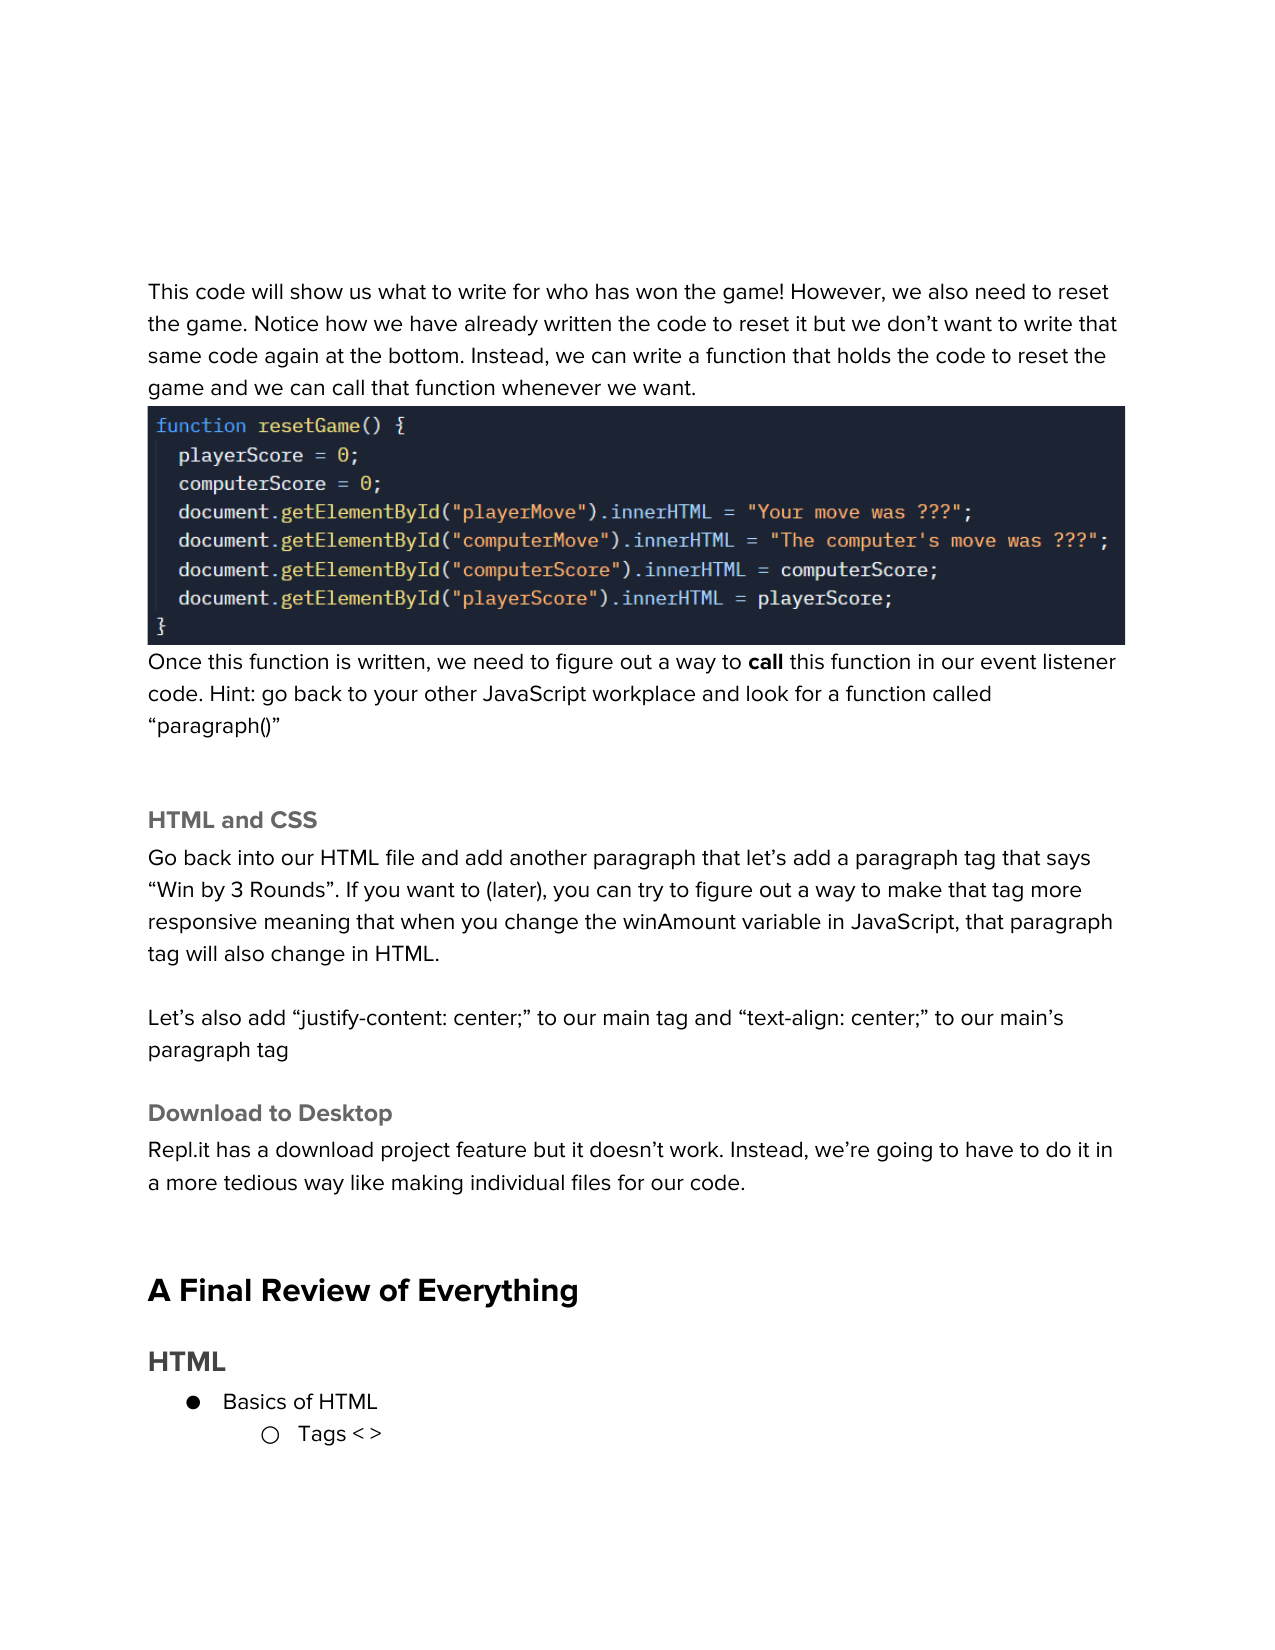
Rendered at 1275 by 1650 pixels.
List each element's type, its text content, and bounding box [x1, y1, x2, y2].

text This code will show us what to write for who has won the game! However, we also need to reset the game. Notice how we have already written the code to reset it but we don’t want to write that same code again at the bottom. Instead, we can write a function that holds the code to reset the game and we can call that function whenever we want. [148, 278, 1125, 402]
subtitle Download to Desktop [148, 1098, 1125, 1128]
subtitle A Final Review of Everything [148, 1271, 1125, 1311]
picture [147, 406, 1125, 645]
text Let’s also add “justify-content: center;” to our main tag and “text-align: center;” to our main’s paragraph tag [148, 1005, 1125, 1065]
text Repl.it has a download project feature but it doesn’t work. Instead, we’re going to have to do it in a more tedious way like making individual files for our code. [148, 1137, 1125, 1197]
list Tags < > [260, 1420, 1125, 1448]
text Go back into our HTML file and add another paragraph that let’s add a paragraph tag that says “Win by 3 Rounds”. If you want to (later), you can try to figure out a way to make that tag more responsive meaning that when you change the winAmount variable in JavaScript, that paragraph tag will also change in HTML. [148, 844, 1125, 968]
list Basics of HTML [185, 1388, 1125, 1416]
text Once this function is written, we need to figure out a way to call this function in our event listener code. Hint: go back to your other JavaScript workplace and look for a function called “paragraph()” [148, 648, 1125, 740]
subtitle HTML [148, 1344, 1125, 1380]
subtitle HTML and CSS [148, 806, 1125, 836]
